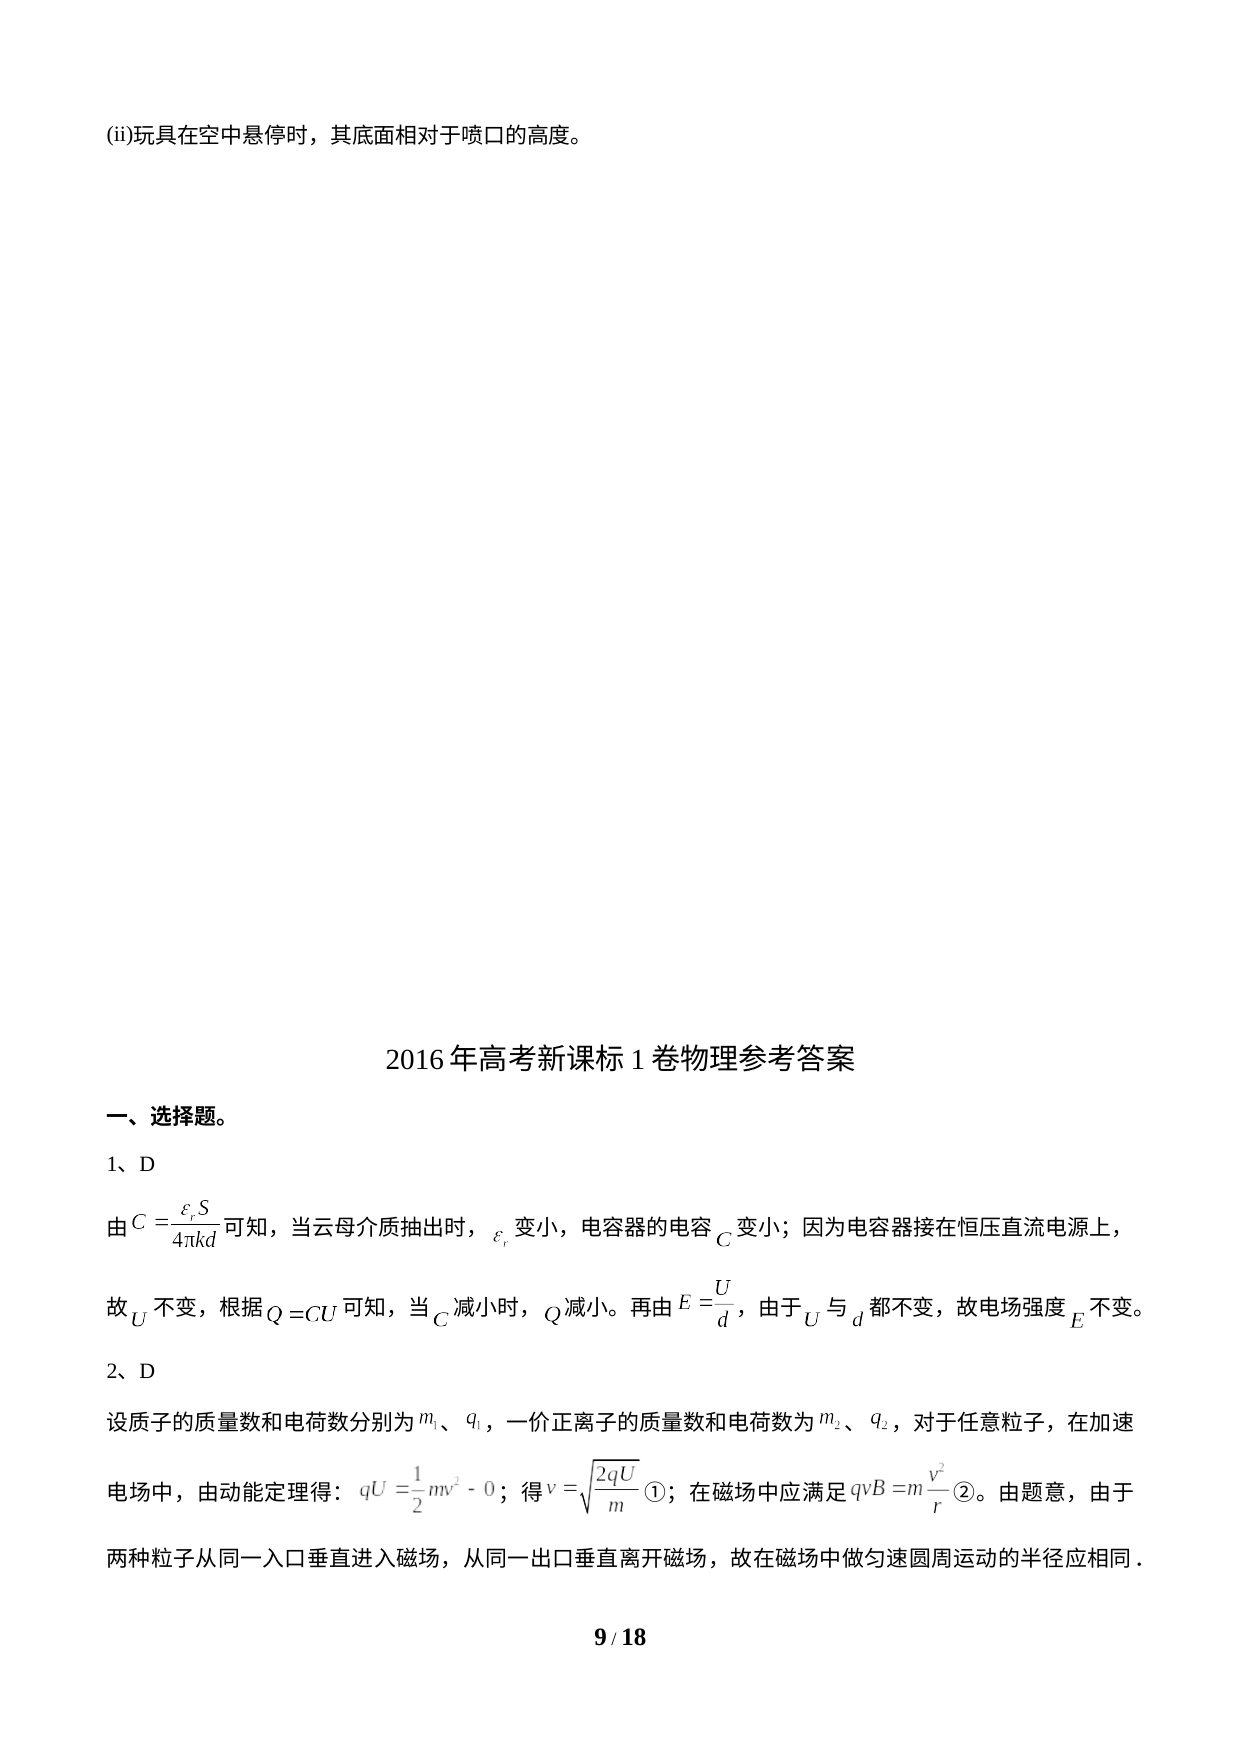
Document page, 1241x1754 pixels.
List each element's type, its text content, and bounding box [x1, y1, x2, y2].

text 由可知，当云母介质抽出时，变小，电容器的电容变小；因为电容器接在恒压直流电源上，故不变，根据可知，当减小时，减小。再由，由于与都不变，故电场强度不变。 [106, 1194, 1134, 1338]
text 一、选择题。 [106, 1099, 1134, 1130]
text (ii)玩具在空中悬停时，其底面相对于喷口的高度。 [106, 118, 1134, 150]
text 2、D [106, 1353, 1134, 1385]
text 2016年高考新课标1卷物理参考答案 [106, 1035, 1134, 1078]
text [106, 1401, 1134, 1572]
text 1、D [106, 1146, 1134, 1178]
